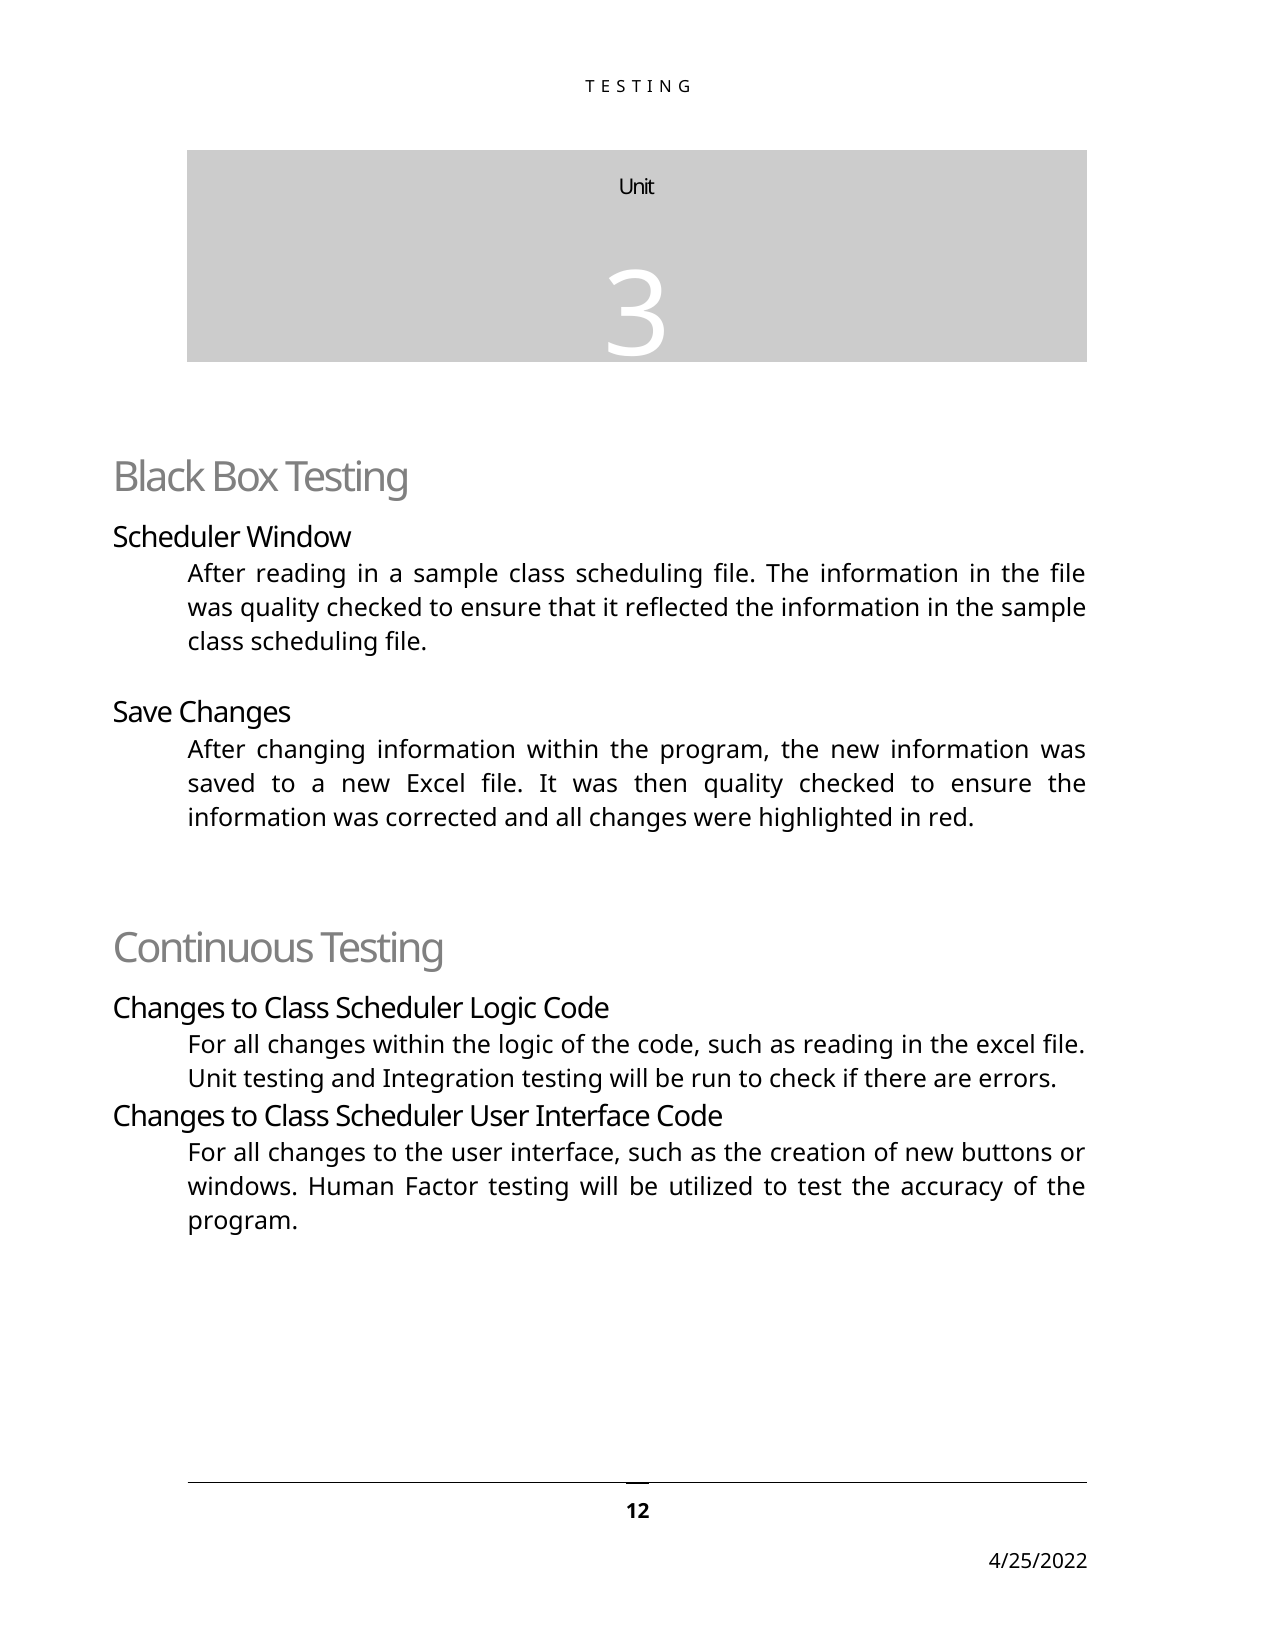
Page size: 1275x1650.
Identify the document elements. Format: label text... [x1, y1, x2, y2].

text After changing information within the program, the new information was saved to a new Excel file. It was then quality checked to ensure the information was corrected and all changes were highlighted in red. [187, 731, 1087, 834]
subtitle Scheduler Window [112, 516, 1087, 556]
subtitle Save Changes [112, 692, 1087, 731]
text After reading in a sample class scheduling file. The information in the file was quality checked to ensure that it reflected the information in the sample class scheduling file. [187, 556, 1087, 658]
subtitle Continuous Testing [112, 918, 1087, 974]
subtitle Changes to Class Scheduler User Interface Code [112, 1095, 1087, 1134]
text 3 [187, 200, 1087, 362]
subtitle Changes to Class Scheduler Logic Code [112, 987, 1087, 1027]
text For all changes within the logic of the code, such as reading in the excel file. Unit testing and Integration testing will be run to check if there are errors. [187, 1027, 1087, 1095]
subtitle Black Box Testing [112, 447, 1087, 503]
text For all changes to the user interface, such as the creation of new buttons or windows. Human Factor testing will be utilized to test the accuracy of the program. [187, 1134, 1087, 1237]
title Unit [187, 150, 1087, 200]
